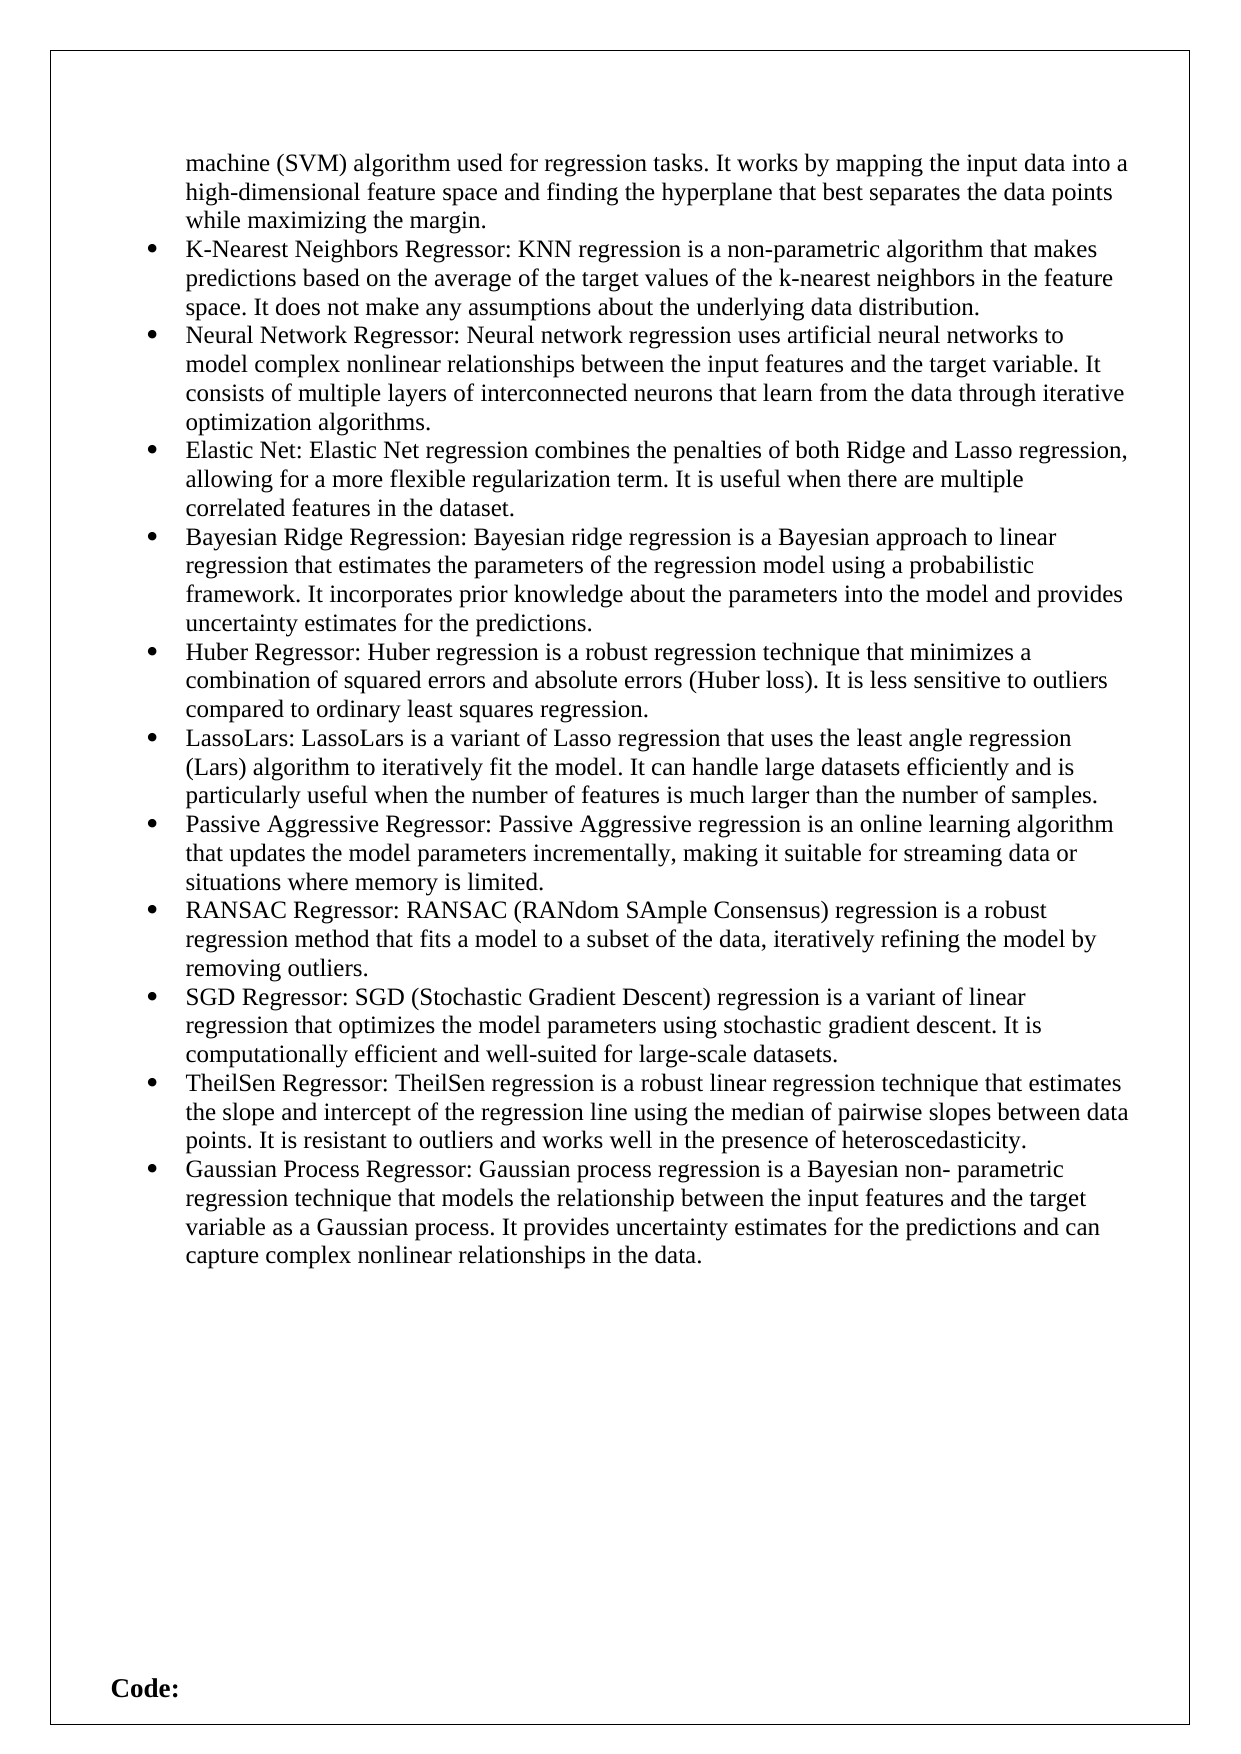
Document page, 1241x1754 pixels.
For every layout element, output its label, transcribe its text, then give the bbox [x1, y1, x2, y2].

list Neural Network Regressor: Neural network regression uses artificial neural networks to model complex nonlinear relationships between the input features and the target variable. It consists of multiple layers of interconnected neurons that learn from the data through iterative optimization algorithms. [148, 320, 1130, 435]
text Code: [110, 1672, 1130, 1703]
list Huber Regressor: Huber regression is a robust regression technique that minimizes a combination of squared errors and absolute errors (Huber loss). It is less sensitive to outliers compared to ordinary least squares regression. [148, 637, 1130, 723]
list RANSAC Regressor: RANSAC (RANdom SAmple Consensus) regression is a robust regression method that fits a model to a subset of the data, iteratively refining the model by removing outliers. [148, 895, 1130, 982]
list K-Nearest Neighbors Regressor: KNN regression is a non-parametric algorithm that makes predictions based on the average of the target values of the k-nearest neighbors in the feature space. It does not make any assumptions about the underlying data distribution. [148, 234, 1130, 320]
list LassoLars: LassoLars is a variant of Lasso regression that uses the least angle regression (Lars) algorithm to iteratively fit the model. It can handle large datasets efficiently and is particularly useful when the number of features is much larger than the number of samples. [148, 723, 1130, 809]
list Passive Aggressive Regressor: Passive Aggressive regression is an online learning algorithm that updates the model parameters incrementally, making it suitable for streaming data or situations where memory is limited. [148, 809, 1130, 895]
list Gaussian Process Regressor: Gaussian process regression is a Bayesian non- parametric regression technique that models the relationship between the input features and the target variable as a Gaussian process. It provides uncertainty estimates for the predictions and can capture complex nonlinear relationships in the data. [148, 1154, 1130, 1269]
list Bayesian Ridge Regression: Bayesian ridge regression is a Bayesian approach to linear regression that estimates the parameters of the regression model using a probabilistic framework. It incorporates prior knowledge about the parameters into the model and provides uncertainty estimates for the predictions. [148, 522, 1130, 637]
list Elastic Net: Elastic Net regression combines the penalties of both Ridge and Lasso regression, allowing for a more flexible regularization term. It is useful when there are multiple correlated features in the dataset. [148, 435, 1130, 522]
list TheilSen Regressor: TheilSen regression is a robust linear regression technique that estimates the slope and intercept of the regression line using the median of pairwise slopes between data points. It is resistant to outliers and works well in the presence of heteroscedasticity. [148, 1068, 1130, 1154]
list SGD Regressor: SGD (Stochastic Gradient Descent) regression is a variant of linear regression that optimizes the model parameters using stochastic gradient descent. It is computationally efficient and well-suited for large-scale datasets. [148, 982, 1130, 1068]
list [148, 148, 1130, 234]
